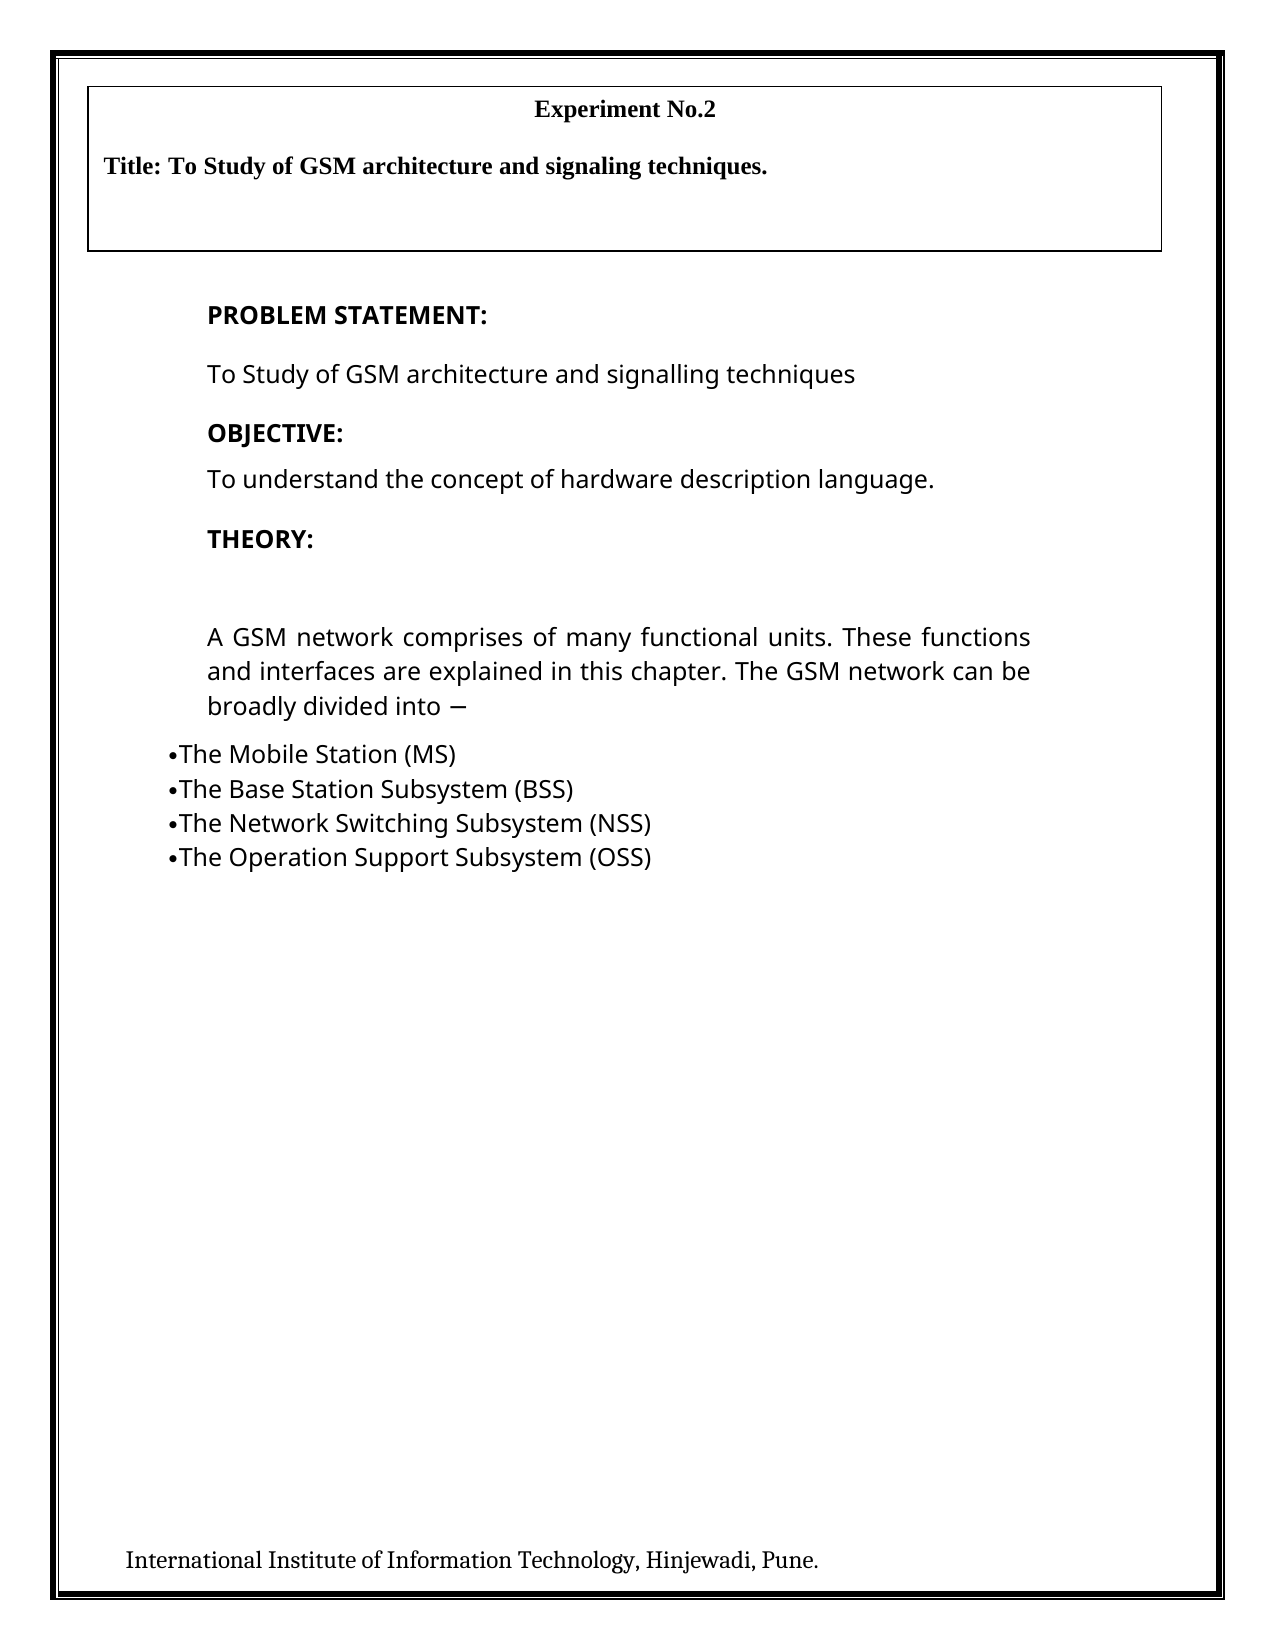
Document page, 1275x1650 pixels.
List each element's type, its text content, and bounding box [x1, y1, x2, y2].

text To understand the concept of hardware description language. [207, 462, 1031, 496]
subtitle PROBLEM STATEMENT: [207, 297, 1031, 332]
list The Base Station Subsystem (BSS) [169, 771, 1031, 805]
list The Network Switching Subsystem (NSS) [169, 805, 1031, 839]
list The Operation Support Subsystem (OSS) [169, 839, 1031, 873]
subtitle To Study of GSM architecture and signalling techniques [207, 357, 1031, 391]
list The Mobile Station (MS) [169, 737, 1031, 771]
subtitle THEORY: [207, 521, 1031, 555]
subtitle OBJECTIVE: [207, 416, 1031, 450]
text A GSM network comprises of many functional units. These functions and interfaces are explained in this chapter. The GSM network can be broadly divided into − [207, 620, 1031, 722]
